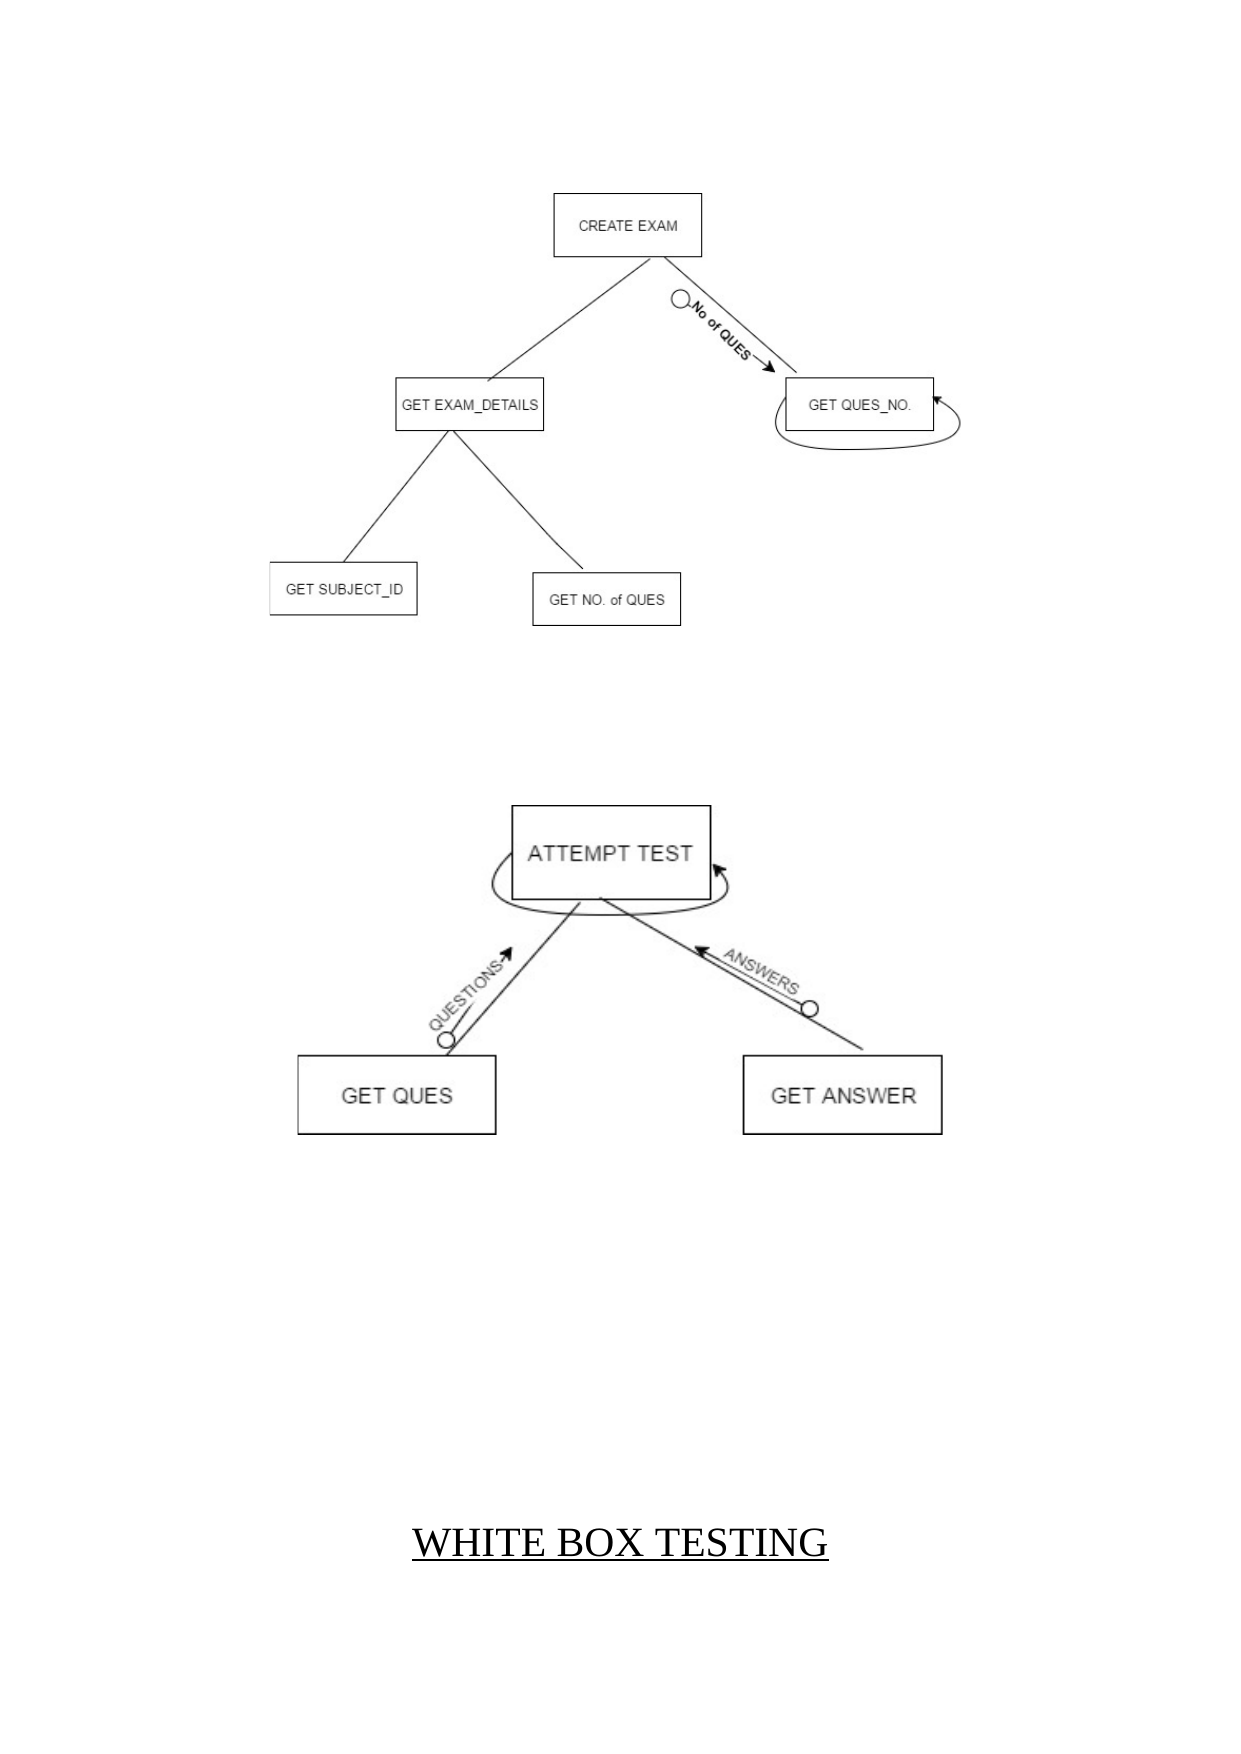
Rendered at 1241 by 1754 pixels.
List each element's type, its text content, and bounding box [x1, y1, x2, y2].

text WHITE BOX TESTING [150, 1518, 1090, 1566]
picture [297, 805, 943, 1135]
picture [269, 193, 971, 626]
